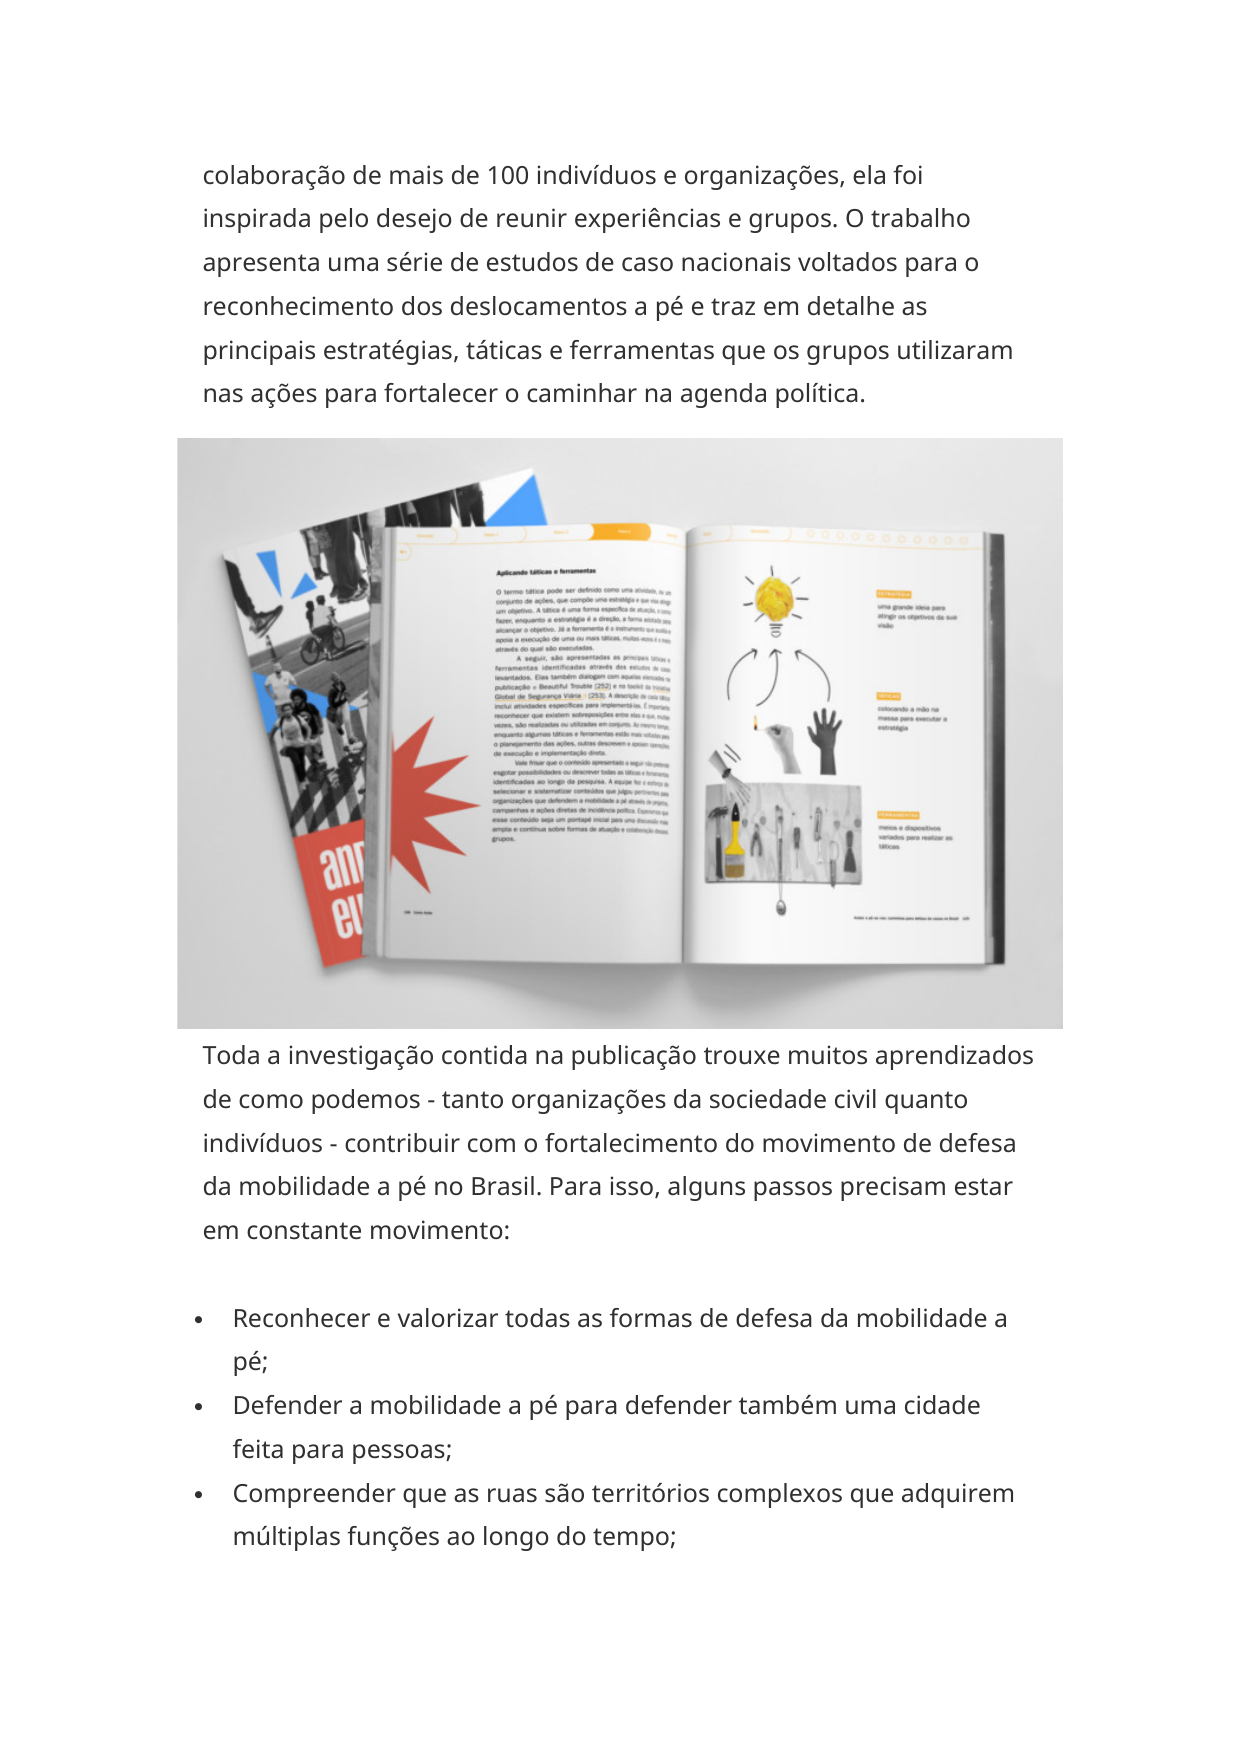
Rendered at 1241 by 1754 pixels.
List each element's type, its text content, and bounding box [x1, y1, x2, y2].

list Compreender que as ruas são territórios complexos que adquirem múltiplas funções ao longo do tempo; [195, 1466, 1038, 1553]
text Toda a investigação contida na publicação trouxe muitos aprendizados de como podemos - tanto organizações da sociedade civil quanto indivíduos - contribuir com o fortalecimento do movimento de defesa da mobilidade a pé no Brasil. Para isso, alguns passos precisam estar em constante movimento: [202, 1029, 1038, 1247]
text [202, 148, 1038, 410]
list Defender a mobilidade a pé para defender também uma cidade feita para pessoas; [195, 1378, 1038, 1466]
list Reconhecer e valorizar todas as formas de defesa da mobilidade a pé; [195, 1291, 1038, 1378]
picture [177, 438, 1063, 1029]
